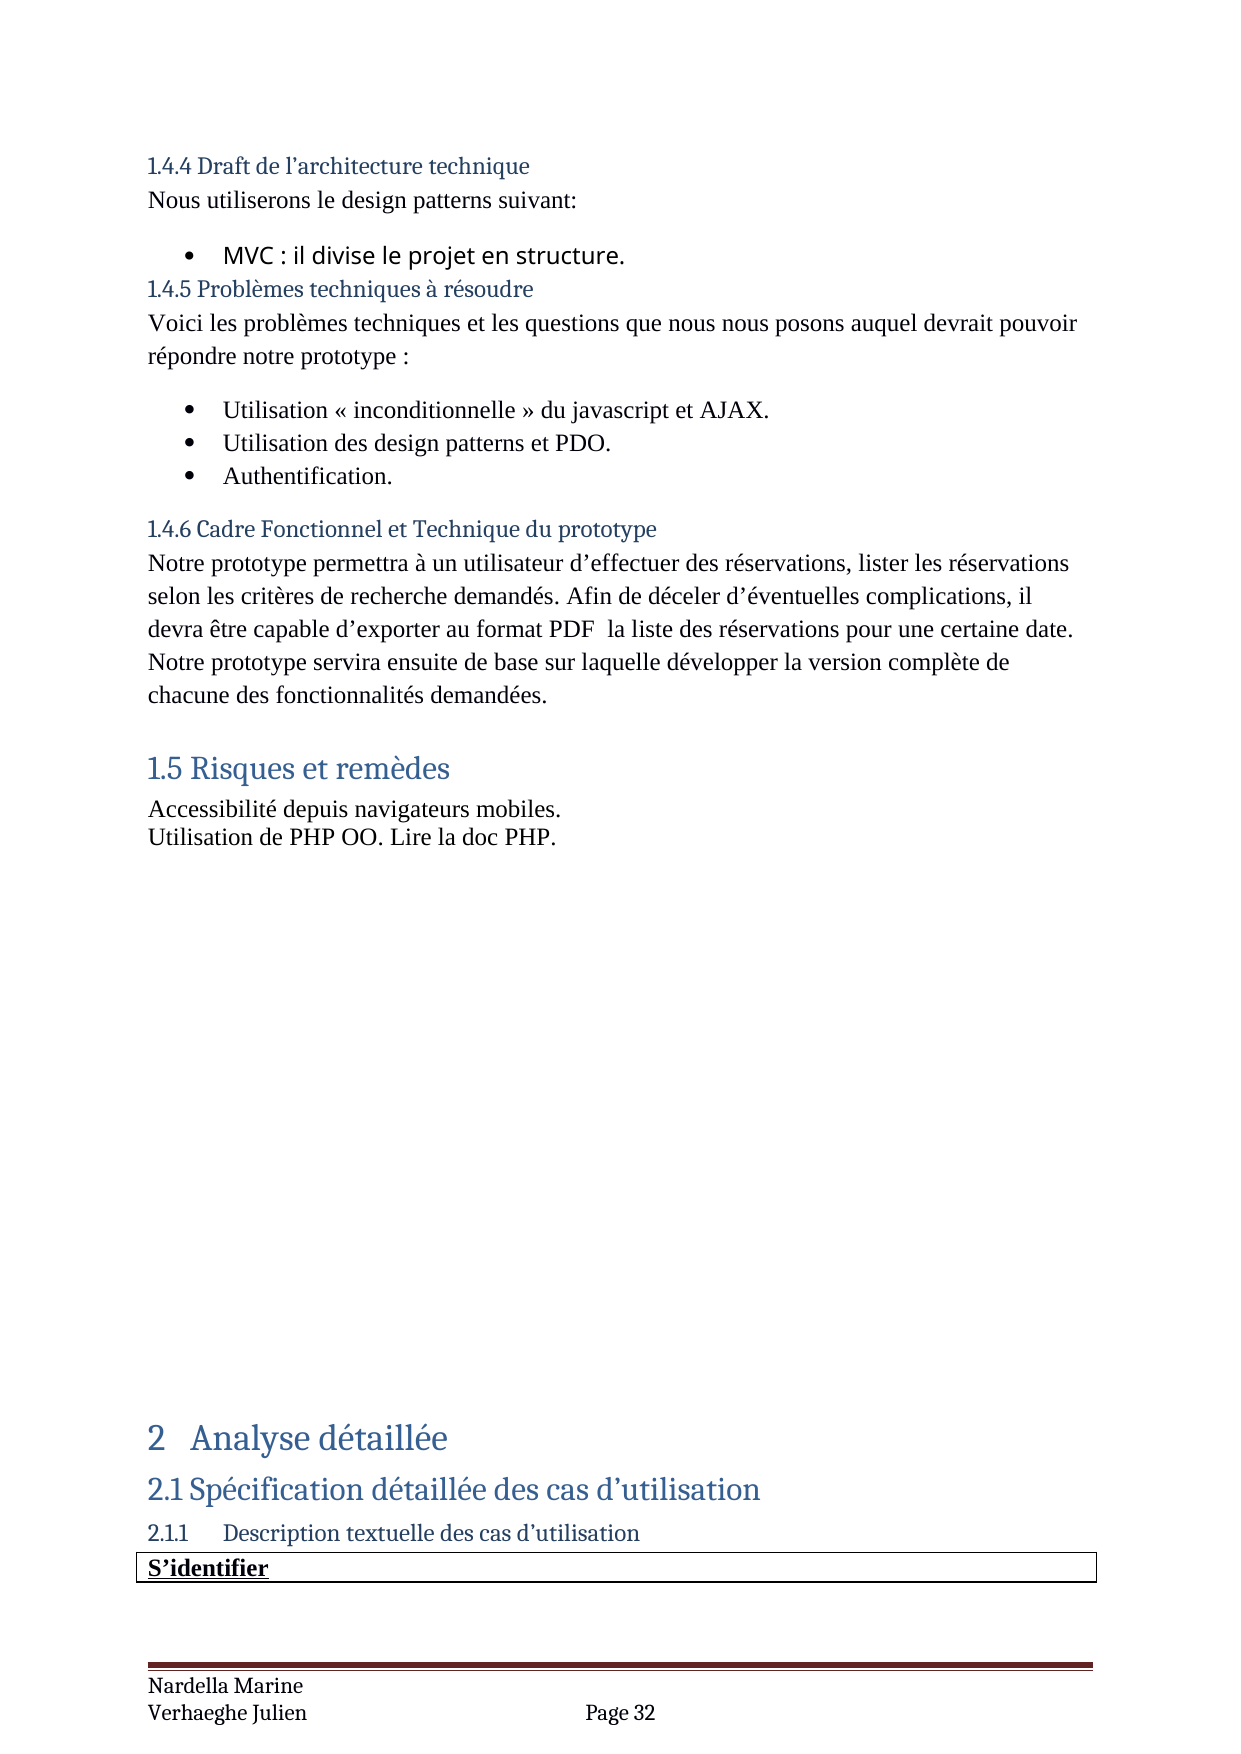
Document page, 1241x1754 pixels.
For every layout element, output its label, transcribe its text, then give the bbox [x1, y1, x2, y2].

subtitle 1.4.5 Problèmes techniques à résoudre [148, 275, 1093, 304]
text Utilisation de PHP OO. Lire la doc PHP. [148, 822, 1093, 851]
text Voici les problèmes techniques et les questions que nous nous posons auquel devrait pouvoir répondre notre prototype : [148, 308, 1093, 370]
list Utilisation « inconditionnelle » du javascript et AJAX. [185, 395, 1093, 424]
text Notre prototype servira ensuite de base sur laquelle développer la version complète de chacune des fonctionnalités demandées. [148, 647, 1093, 709]
subtitle Description textuelle des cas d’utilisation [148, 1518, 1093, 1547]
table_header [137, 1553, 1096, 1581]
list MVC : il divise le projet en structure. [185, 239, 1093, 271]
subtitle 1.4.6 Cadre Fonctionnel et Technique du prototype [148, 515, 1093, 544]
subtitle Spécification détaillée des cas d’utilisation [148, 1470, 1093, 1509]
subtitle Risques et remèdes [148, 750, 1093, 788]
subtitle 1.4.4 Draft de l’architecture technique [148, 152, 1093, 181]
list Utilisation des design patterns et PDO. [185, 428, 1093, 457]
list Authentification. [185, 461, 1093, 490]
text Accessibilité depuis navigateurs mobiles. [148, 794, 1093, 822]
text Notre prototype permettra à un utilisateur d’effectuer des réservations, lister les réservations selon les critères de recherche demandés. Afin de déceler d’éventuelles complications, il devra être capable d’exporter au format PDF la liste des réservations pour une certaine date. [148, 548, 1093, 643]
text Nous utiliserons le design patterns suivant: [148, 185, 1093, 213]
subtitle Analyse détaillée [148, 1417, 1093, 1460]
